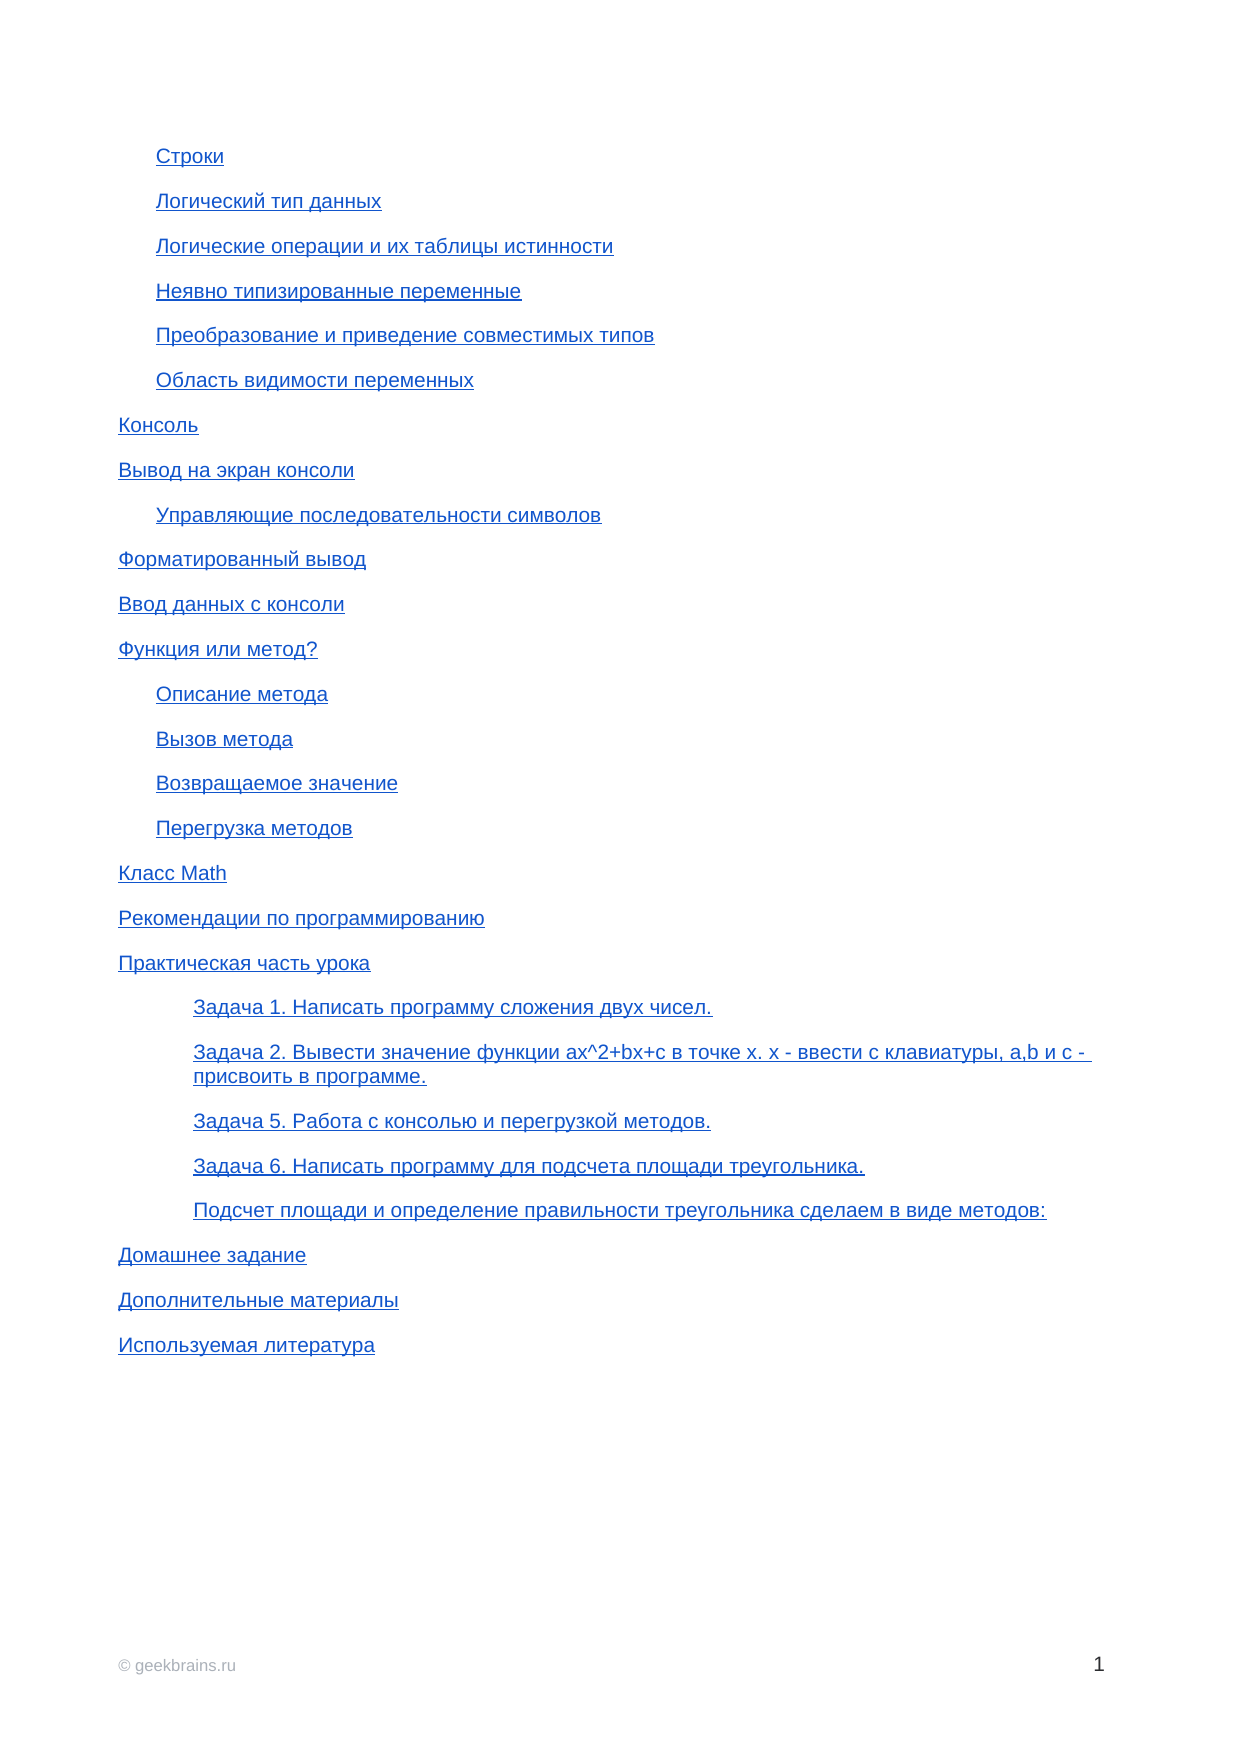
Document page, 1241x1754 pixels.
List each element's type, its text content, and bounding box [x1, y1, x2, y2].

text Форматированный вывод [118, 547, 1122, 571]
text Консоль [118, 413, 1122, 437]
text Перегрузка методов [156, 816, 1122, 840]
text Область видимости переменных [156, 368, 1122, 392]
text Вызов метода [156, 726, 1122, 750]
text Логический тип данных [156, 189, 1122, 213]
text Ввод данных с консоли [118, 592, 1122, 616]
text Подсчет площади и определение правильности треугольника сделаем в виде методов: [193, 1198, 1122, 1222]
text Задача 6. Написать программу для подсчета площади треугольника. [193, 1153, 1122, 1177]
text Функция или метод? [118, 637, 1122, 661]
text Управляющие последовательности символов [156, 502, 1122, 526]
text Дополнительные материалы [118, 1288, 1122, 1312]
text Задача 2. Вывести значение функции ax^2+bx+c в точке x. x - ввести с клавиатуры, a,b и c - присвоить в программе. [193, 1040, 1122, 1088]
text Вывод на экран консоли [118, 458, 1122, 482]
text Возвращаемое значение [156, 771, 1122, 795]
text Используемая литература [118, 1333, 1122, 1357]
text Строки [156, 144, 1122, 168]
text Описание метода [156, 682, 1122, 706]
text Преобразование и приведение совместимых типов [156, 323, 1122, 347]
text Неявно типизированные переменные [156, 278, 1122, 302]
text Задача 1. Написать программу сложения двух чисел. [193, 995, 1122, 1019]
text Домашнее задание [118, 1243, 1122, 1267]
text Класс Math [118, 861, 1122, 885]
text Логические операции и их таблицы истинности [156, 234, 1122, 258]
text Практическая часть урока [118, 950, 1122, 974]
text Задача 5. Работа с консолью и перегрузкой методов. [193, 1109, 1122, 1133]
text Рекомендации по программированию [118, 906, 1122, 929]
